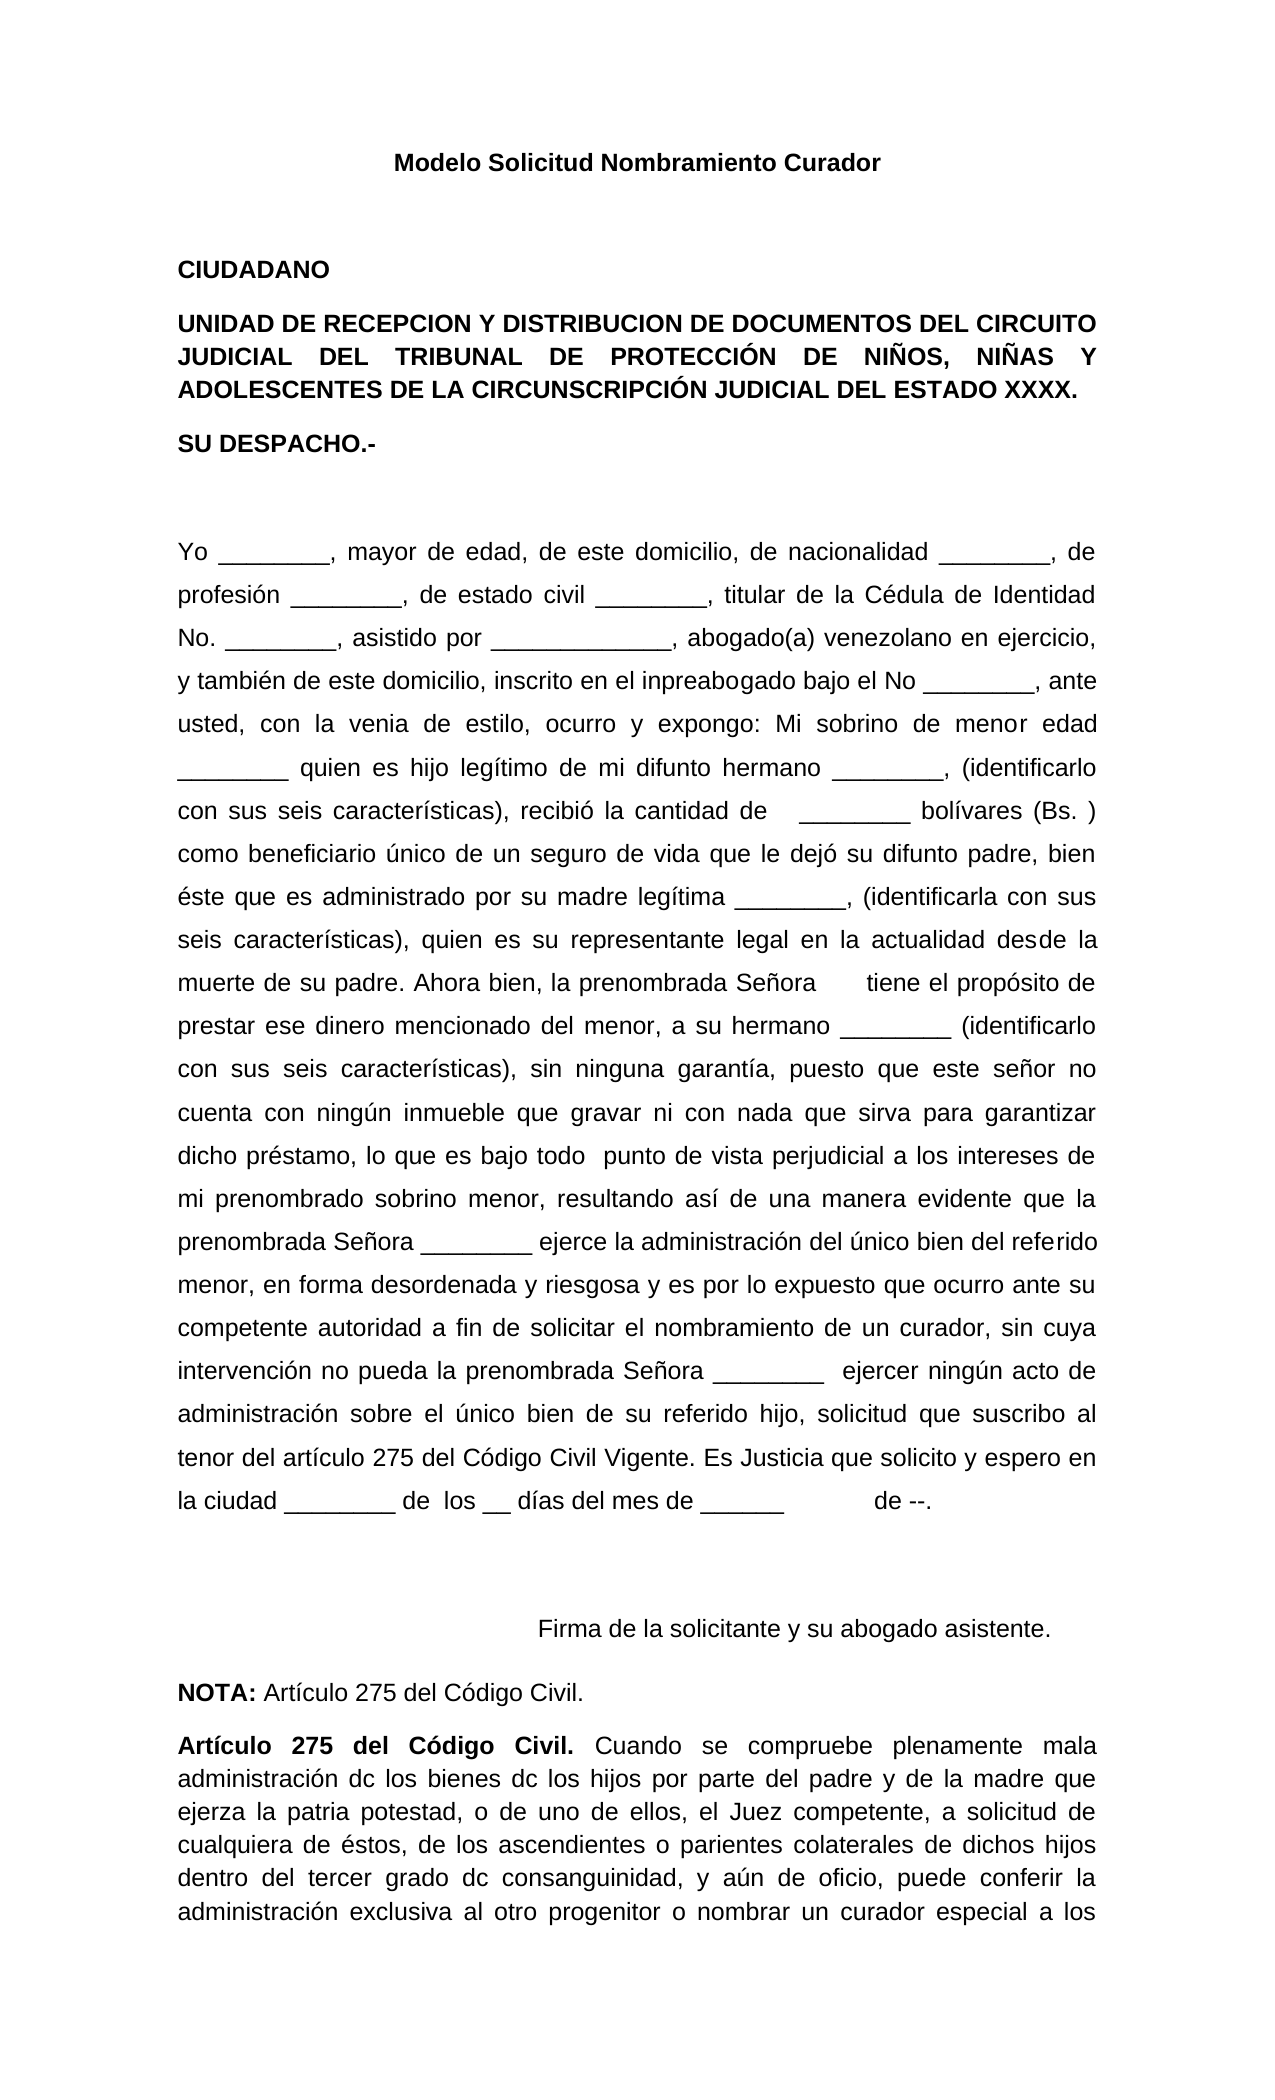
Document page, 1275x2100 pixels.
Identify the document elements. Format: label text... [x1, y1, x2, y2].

text NOTA: Artículo 275 del Código Civil. [177, 1677, 1098, 1706]
text CIUDADANO [177, 255, 1098, 284]
text SU DESPACHO.- [177, 429, 1098, 458]
text Modelo Solicitud Nombramiento Curador [177, 148, 1098, 176]
text Yo ________, mayor de edad, de este domicilio, de nacionalidad ________, de profesión ________, de estado civil ________, titular de la Cédula de Identidad No. ________, asistido por _____________, abogado(a) venezolano en ejercicio, y también de este domicilio, inscrito en el inpreabo­gado bajo el No ________, ante usted, con la venia de estilo, ocurro y expongo: Mi sobrino de menor edad ________ quien es hijo legítimo de mi difunto hermano ________, (identificarlo con sus seis característi­cas), recibió la cantidad de ________ bolívares (Bs. ) como beneficia­rio único de un seguro de vida que le dejó su difunto padre, bien éste que es administrado por su madre legítima ________, (identificarla con sus seis características), quien es su representante legal en la actualidad des­de la muerte de su padre. Ahora bien, la prenombrada Señora tiene el propósito de prestar ese dinero mencionado del menor, a su hermano ________ (identificarlo con sus seis características), sin ninguna garantía, puesto que este señor no cuenta con ningún inmueble que gravar ni con nada que sirva para garantizar dicho préstamo, lo que es bajo todo punto de vista perjudicial a los intereses de mi prenombrado sobrino menor, resultando así de una manera evidente que la prenom­brada Señora ________ ejerce la administración del único bien del refe­rido menor, en forma desordenada y riesgosa y es por lo expuesto que ocurro ante su competente autoridad a fin de solicitar el nombramiento de un curador, sin cuya intervención no pueda la prenombrada Señora ________ ejercer ningún acto de administración sobre el único bien de su referido hijo, solicitud que suscribo al tenor del artículo 275 del Código Civil Vigente. Es Justicia que solicito y espero en la ciudad ________ de los __ días del mes de ______ de --. [177, 537, 1098, 1514]
text UNIDAD DE RECEPCION Y DISTRIBUCION DE DOCUMENTOS DEL CIRCUITO JUDICIAL DEL TRIBUNAL DE PROTECCIÓN DE NIÑOS, NIÑAS Y ADOLESCENTES DE LA CIRCUNSCRIPCIÓN JUDICIAL DEL ESTADO XXXX. [177, 309, 1098, 404]
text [177, 1731, 1098, 1925]
text Firma de la solicitante y su abogado asistente. [177, 1613, 1098, 1642]
